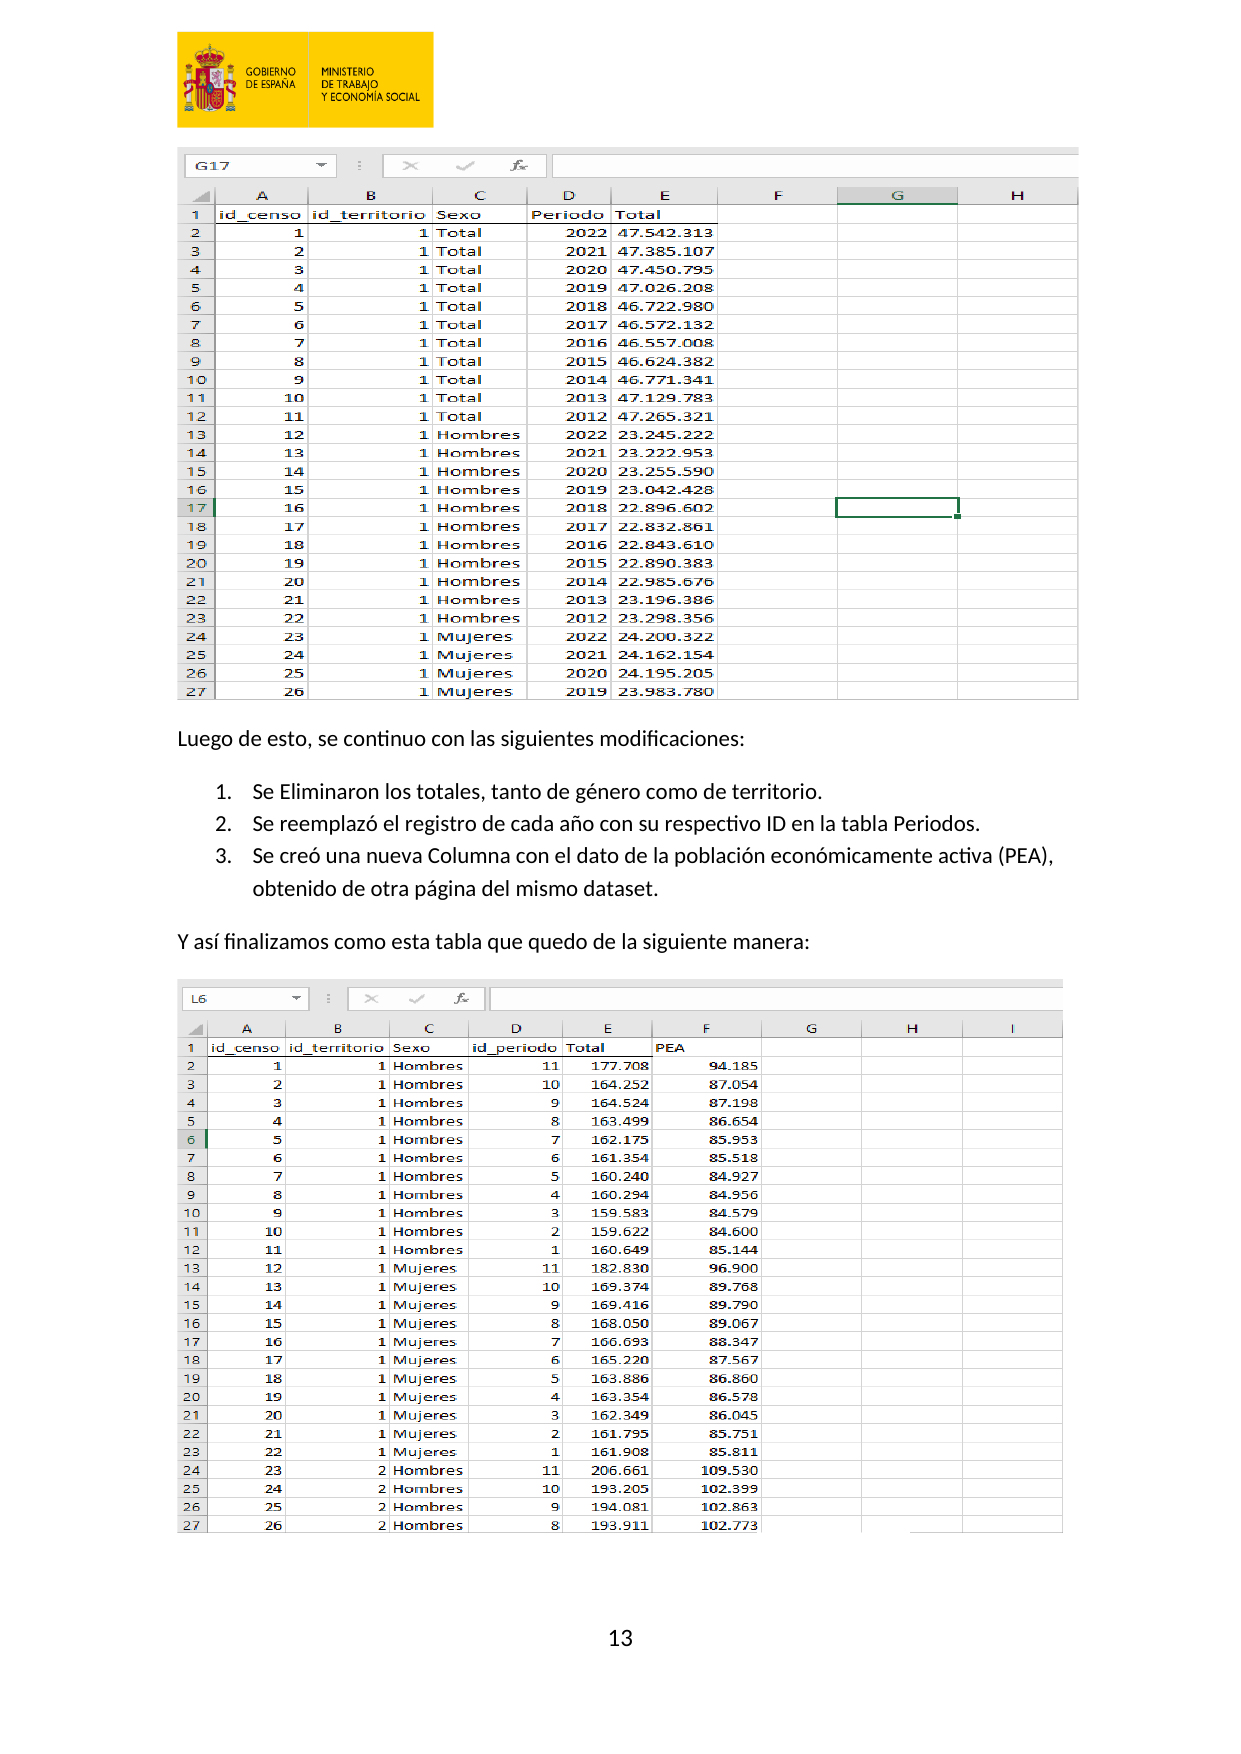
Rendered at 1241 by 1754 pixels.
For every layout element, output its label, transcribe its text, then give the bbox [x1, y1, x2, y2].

list Se Eliminaron los totales, tanto de género como de territorio. [215, 777, 1063, 805]
picture [177, 147, 1079, 700]
text Luego de esto, se continuo con las siguientes modificaciones: [177, 724, 1063, 752]
list Se creó una nueva Columna con el dato de la población económicamente activa (PEA), obtenido de otra página del mismo dataset. [215, 842, 1063, 902]
text Y así finalizamos como esta tabla que quedo de la siguiente manera: [177, 927, 1063, 955]
list Se reemplazó el registro de cada año con su respectivo ID en la tabla Periodos. [215, 809, 1063, 837]
picture [177, 29, 435, 130]
picture [177, 979, 1063, 1533]
